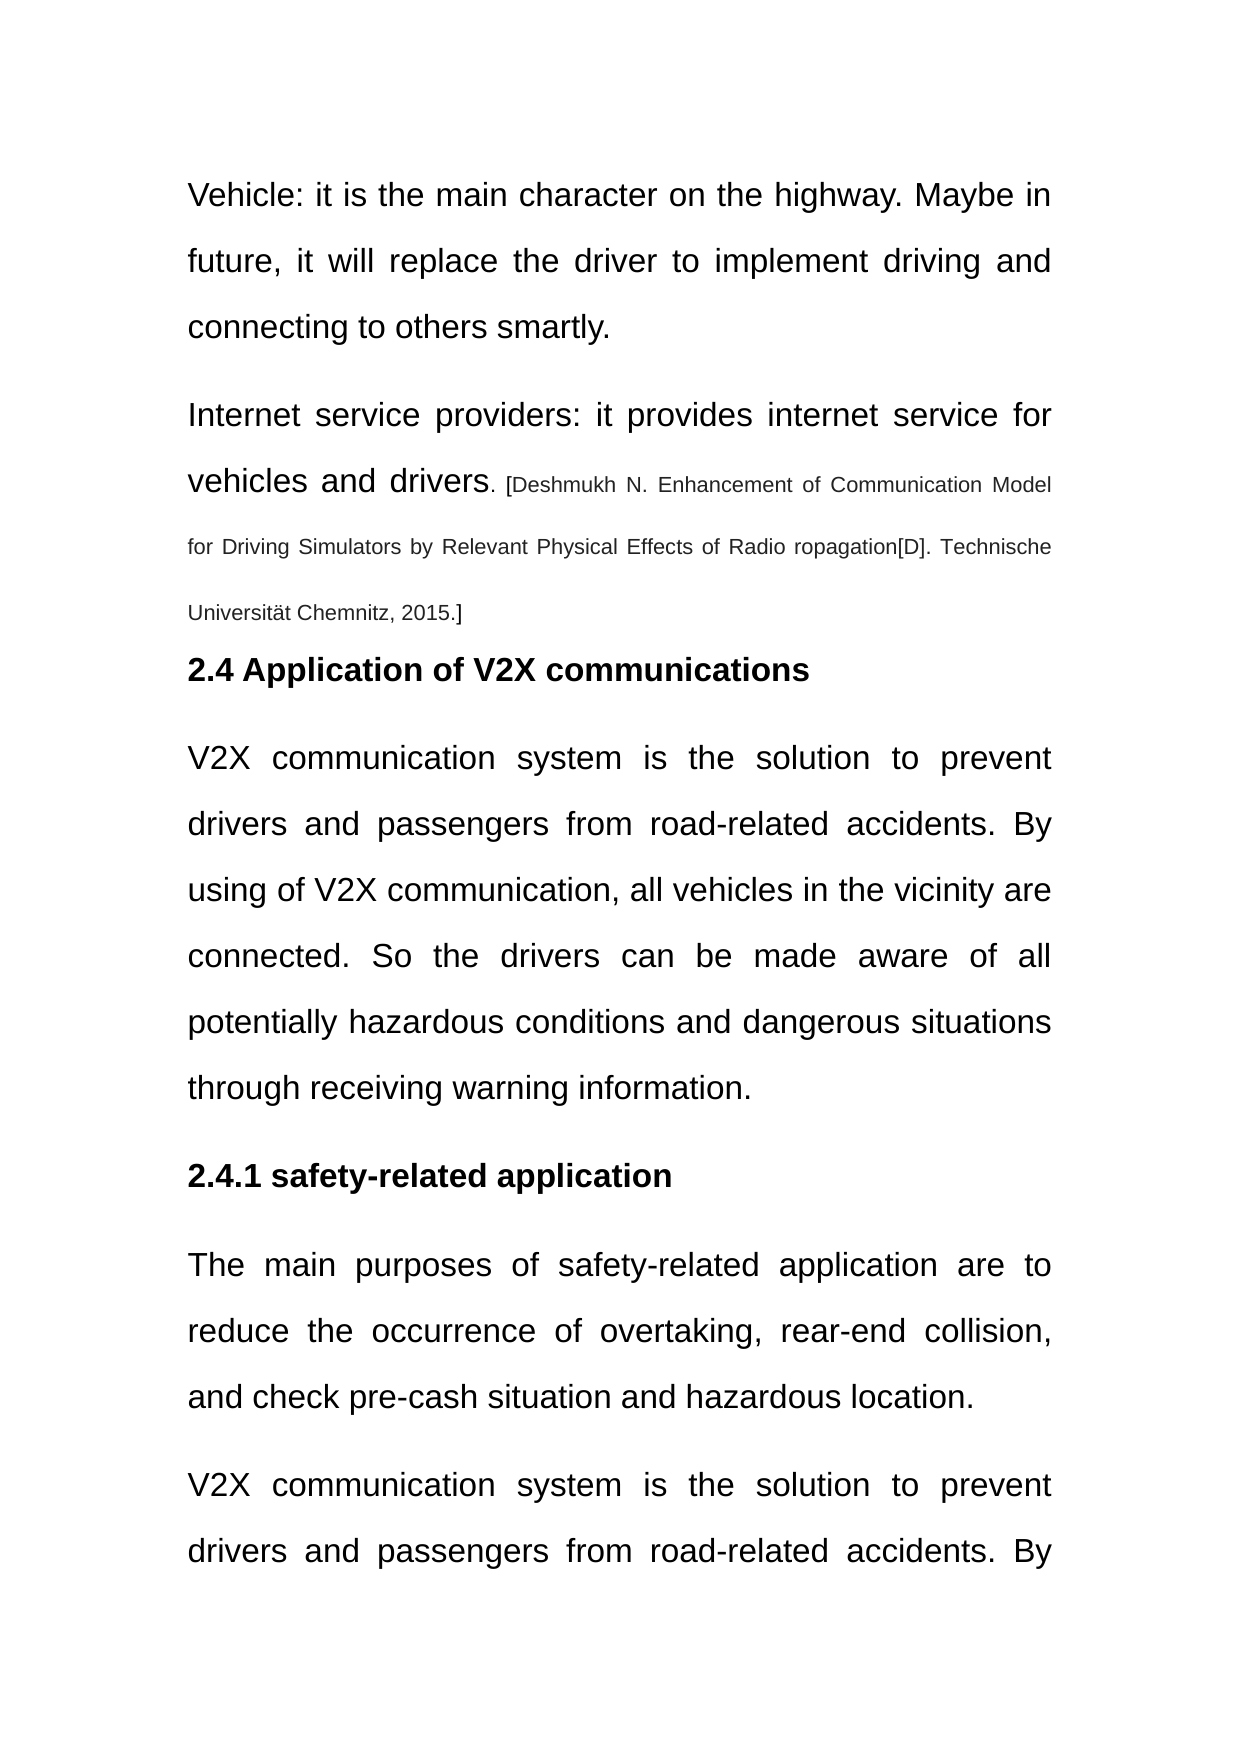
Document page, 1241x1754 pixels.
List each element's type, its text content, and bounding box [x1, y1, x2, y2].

text Internet service providers: it provides internet service for vehicles and drivers. [Deshmukh N. Enhancement of Communication Model for Driving Simulators by Relevant Physical Effects of Radio ropagation[D]. Technische Universität Chemnitz, 2015.] [187, 392, 1053, 542]
text 2.4 Application of V2X communications [187, 647, 1053, 691]
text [187, 1462, 1053, 1572]
text Vehicle: it is the main character on the highway. Maybe in future, it will replace the driver to implement driving and connecting to others smartly. [187, 172, 1053, 348]
text The main purposes of safety-related application are to reduce the occurrence of overtaking, rear-end collision, and check pre-cash situation and hazardous location. [187, 1242, 1053, 1418]
text Internet service providers: it provides internet service for vehicles and drivers. [Deshmukh N. Enhancement of Communication Model for Driving Simulators by Relevant Physical Effects of Radio ropagation[D]. Technische Universität Chemnitz, 2015.] [187, 544, 1053, 634]
text 2.4.1 safety-related application [187, 1154, 1053, 1198]
